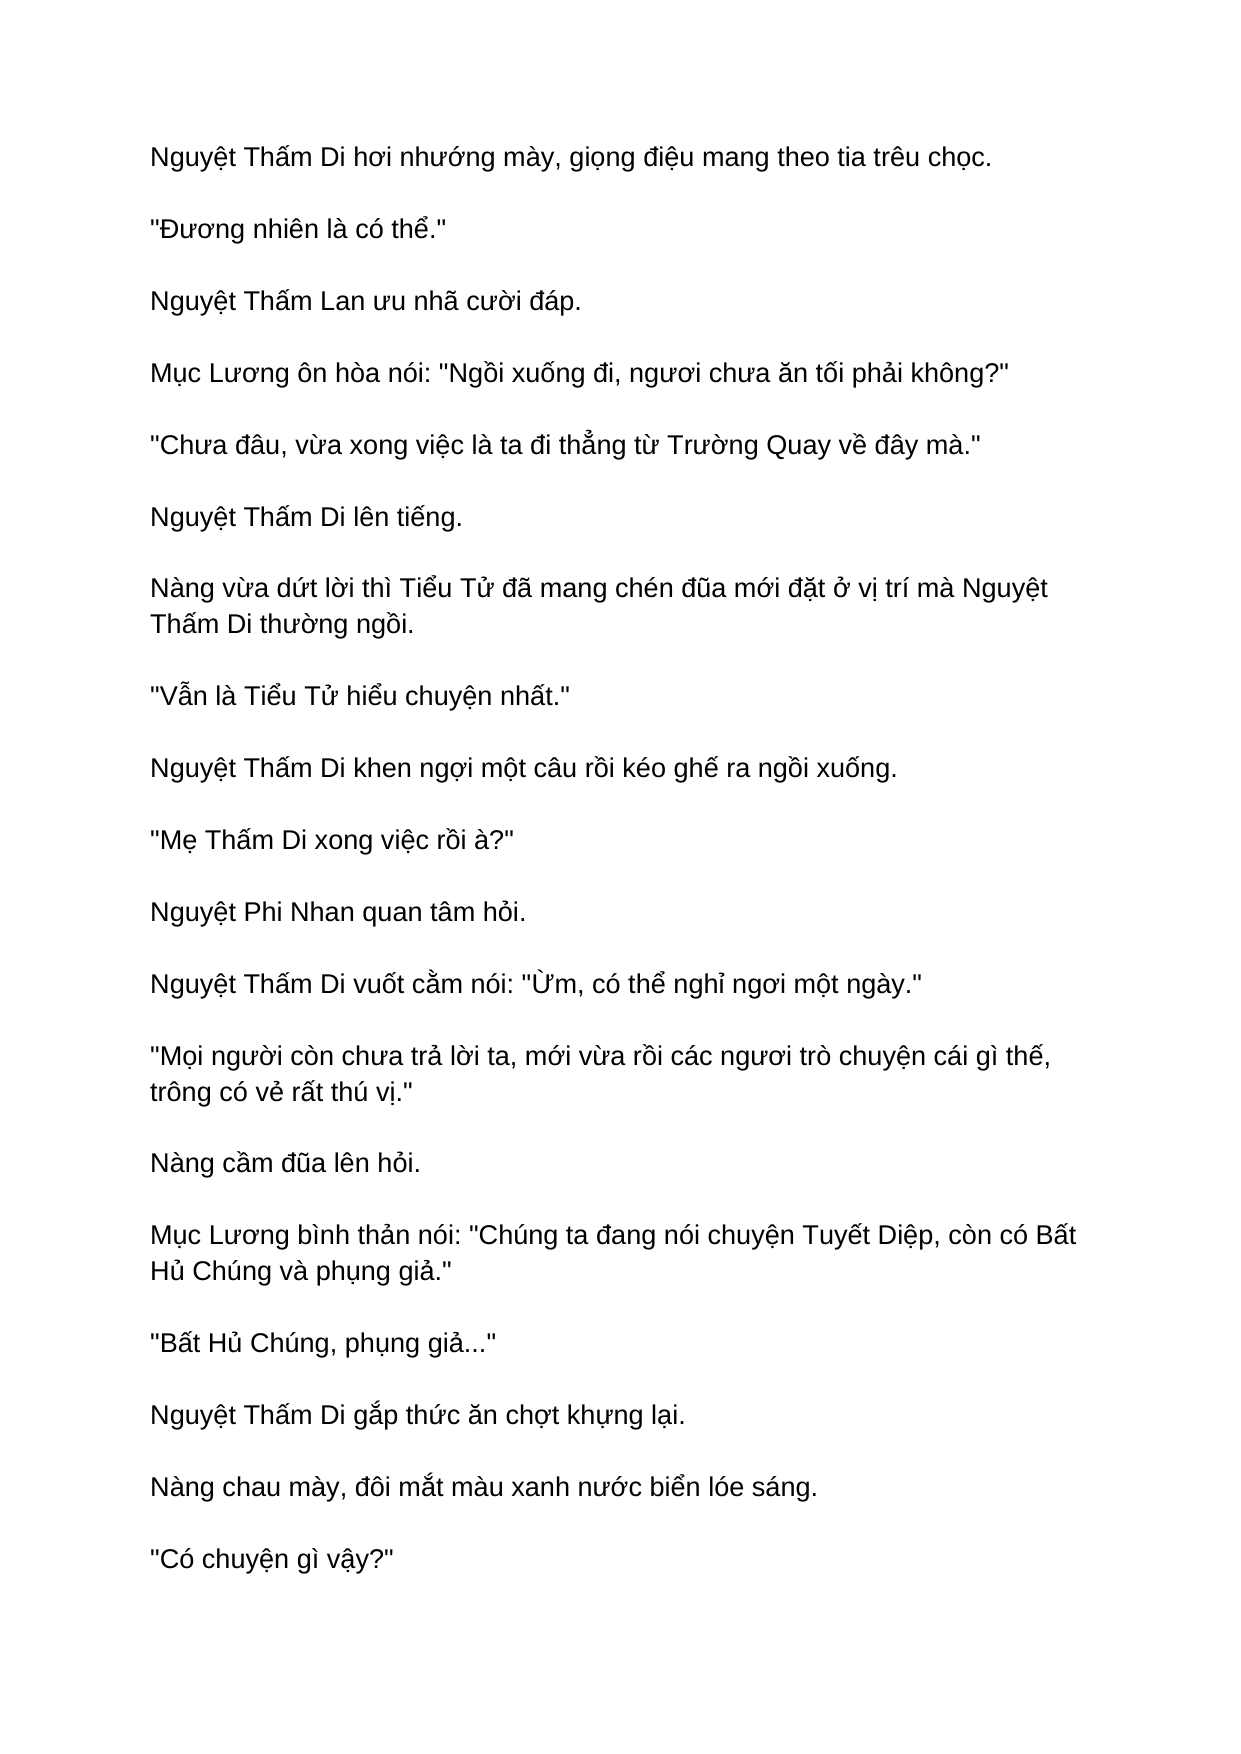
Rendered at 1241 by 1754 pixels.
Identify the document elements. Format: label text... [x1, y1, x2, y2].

text Nguyệt Thấm Di lên tiếng. [150, 501, 1090, 532]
text Nguyệt Thấm Di hơi nhướng mày, giọng điệu mang theo tia trêu chọc. [150, 141, 1090, 172]
text "Có chuyện gì vậy?" [150, 1543, 1090, 1574]
text "Vẫn là Tiểu Tử hiểu chuyện nhất." [150, 680, 1090, 711]
text Nguyệt Thấm Di gắp thức ăn chợt khựng lại. [150, 1399, 1090, 1430]
text "Bất Hủ Chúng, phụng giả..." [150, 1327, 1090, 1358]
text Nàng vừa dứt lời thì Tiểu Tử đã mang chén đũa mới đặt ở vị trí mà Nguyệt Thấm Di thường ngồi. [150, 572, 1090, 639]
text Mục Lương bình thản nói: "Chúng ta đang nói chuyện Tuyết Diệp, còn có Bất Hủ Chúng và phụng giả." [150, 1219, 1090, 1286]
text "Mọi người còn chưa trả lời ta, mới vừa rồi các ngươi trò chuyện cái gì thế, trông có vẻ rất thú vị." [150, 1039, 1090, 1107]
text Mục Lương ôn hòa nói: "Ngồi xuống đi, ngươi chưa ăn tối phải không?" [150, 357, 1090, 388]
text Nàng chau mày, đôi mắt màu xanh nước biển lóe sáng. [150, 1471, 1090, 1502]
text Nguyệt Phi Nhan quan tâm hỏi. [150, 896, 1090, 927]
text Nguyệt Thấm Di khen ngợi một câu rồi kéo ghế ra ngồi xuống. [150, 752, 1090, 783]
text Nàng cầm đũa lên hỏi. [150, 1147, 1090, 1179]
text "Mẹ Thấm Di xong việc rồi à?" [150, 824, 1090, 855]
text "Đương nhiên là có thể." [150, 213, 1090, 244]
text "Chưa đâu, vừa xong việc là ta đi thẳng từ Trường Quay về đây mà." [150, 429, 1090, 460]
text Nguyệt Thấm Lan ưu nhã cười đáp. [150, 285, 1090, 316]
text Nguyệt Thấm Di vuốt cằm nói: "Ừm, có thể nghỉ ngơi một ngày." [150, 968, 1090, 999]
